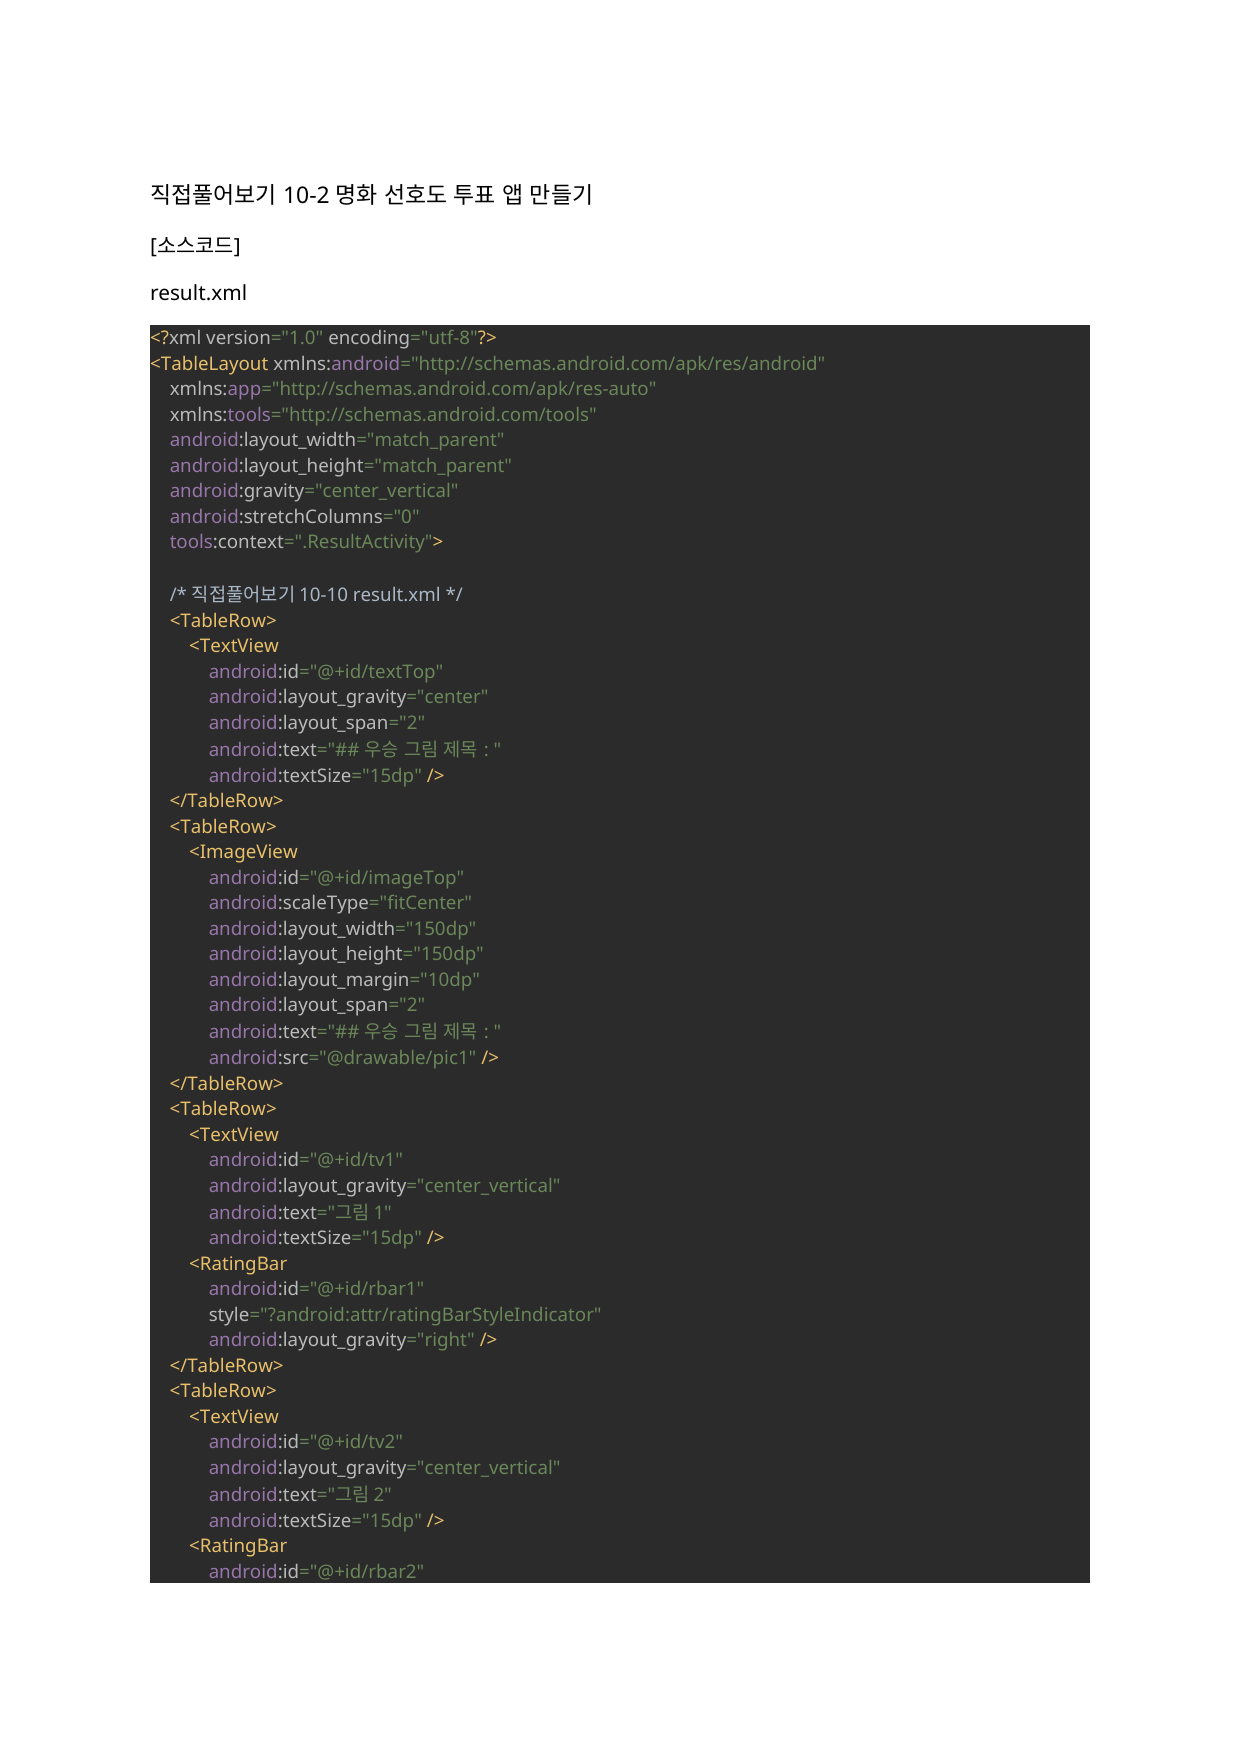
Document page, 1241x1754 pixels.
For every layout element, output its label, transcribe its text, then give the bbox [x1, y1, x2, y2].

text result.xml [150, 278, 1090, 306]
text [150, 325, 1090, 1583]
text 직접풀어보기 10-2 명화 선호도 투표 앱 만들기 [150, 177, 1090, 211]
text [소스코드] [150, 229, 1090, 259]
